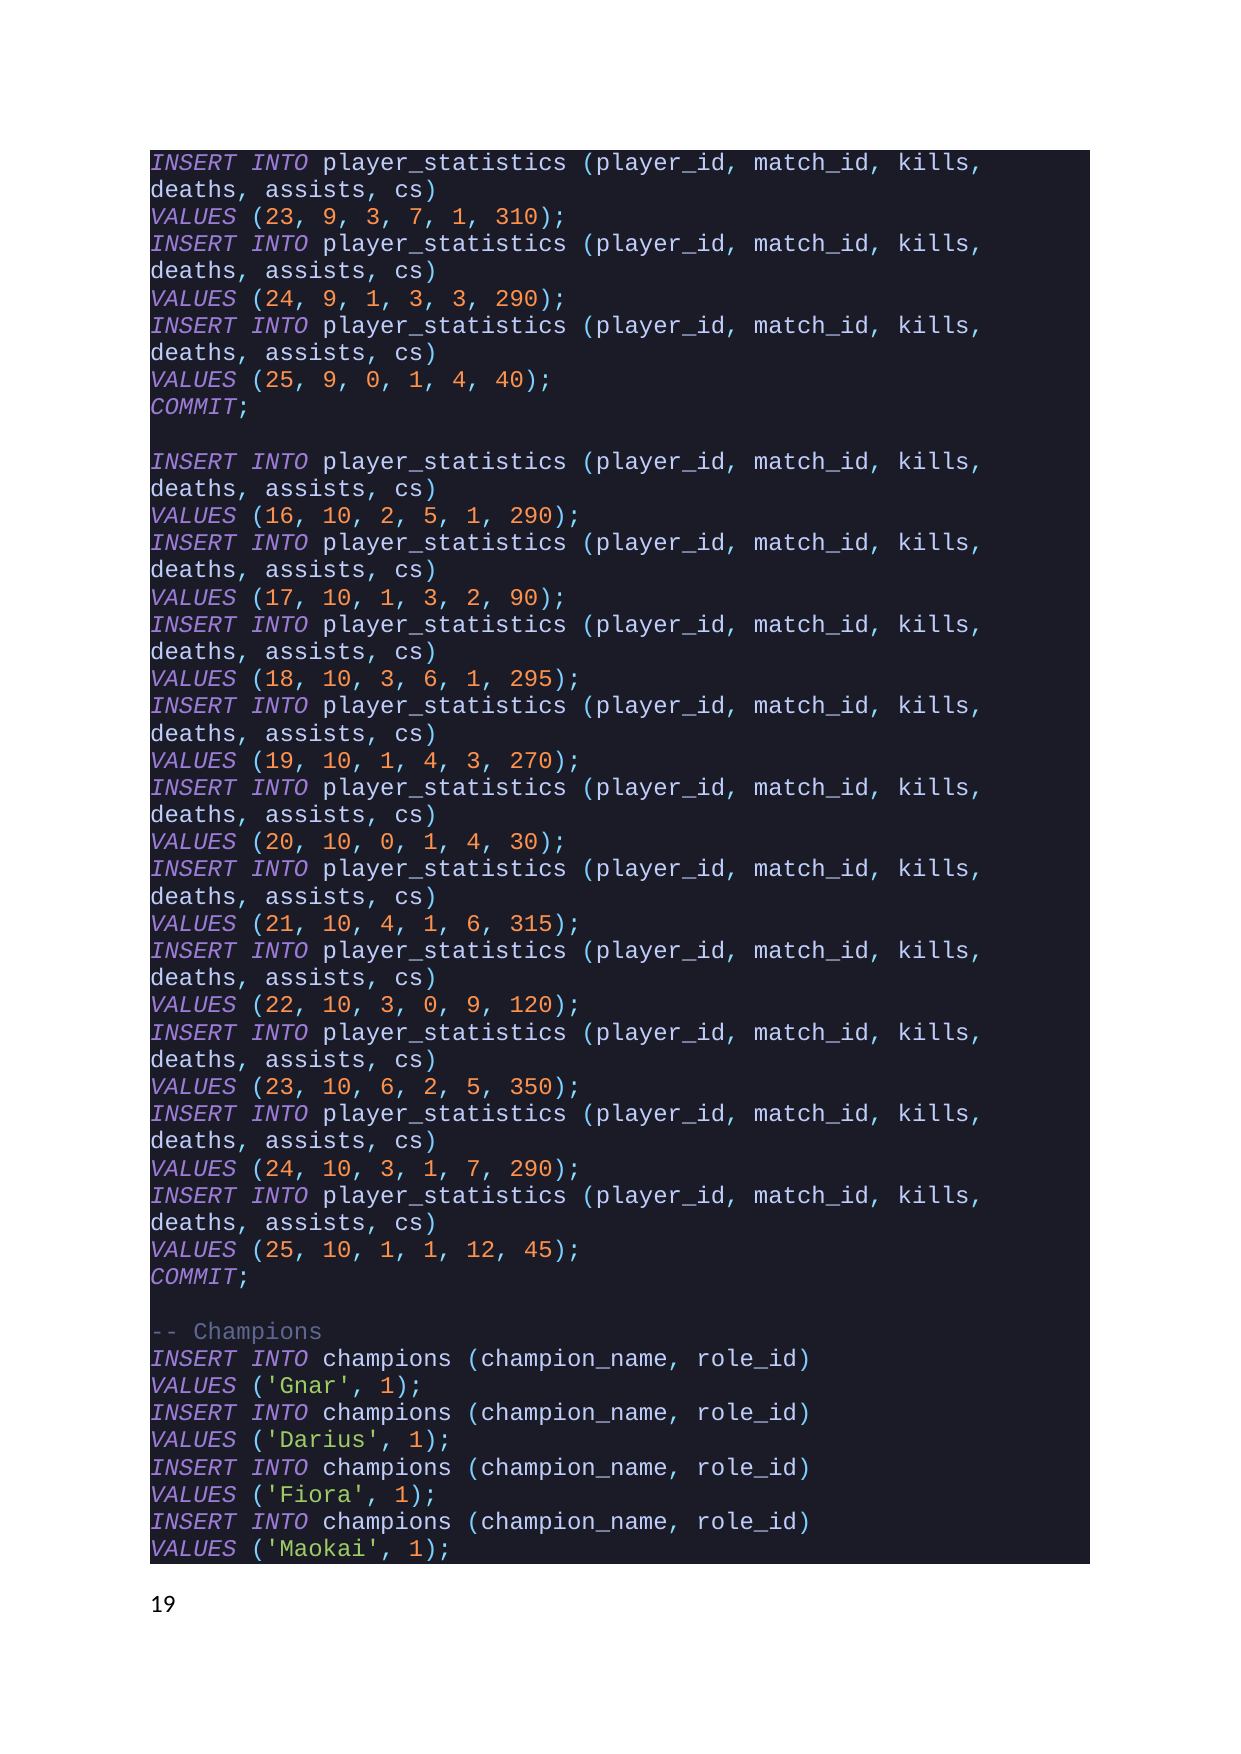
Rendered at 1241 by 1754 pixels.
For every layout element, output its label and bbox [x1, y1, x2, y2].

text [150, 150, 1090, 1564]
